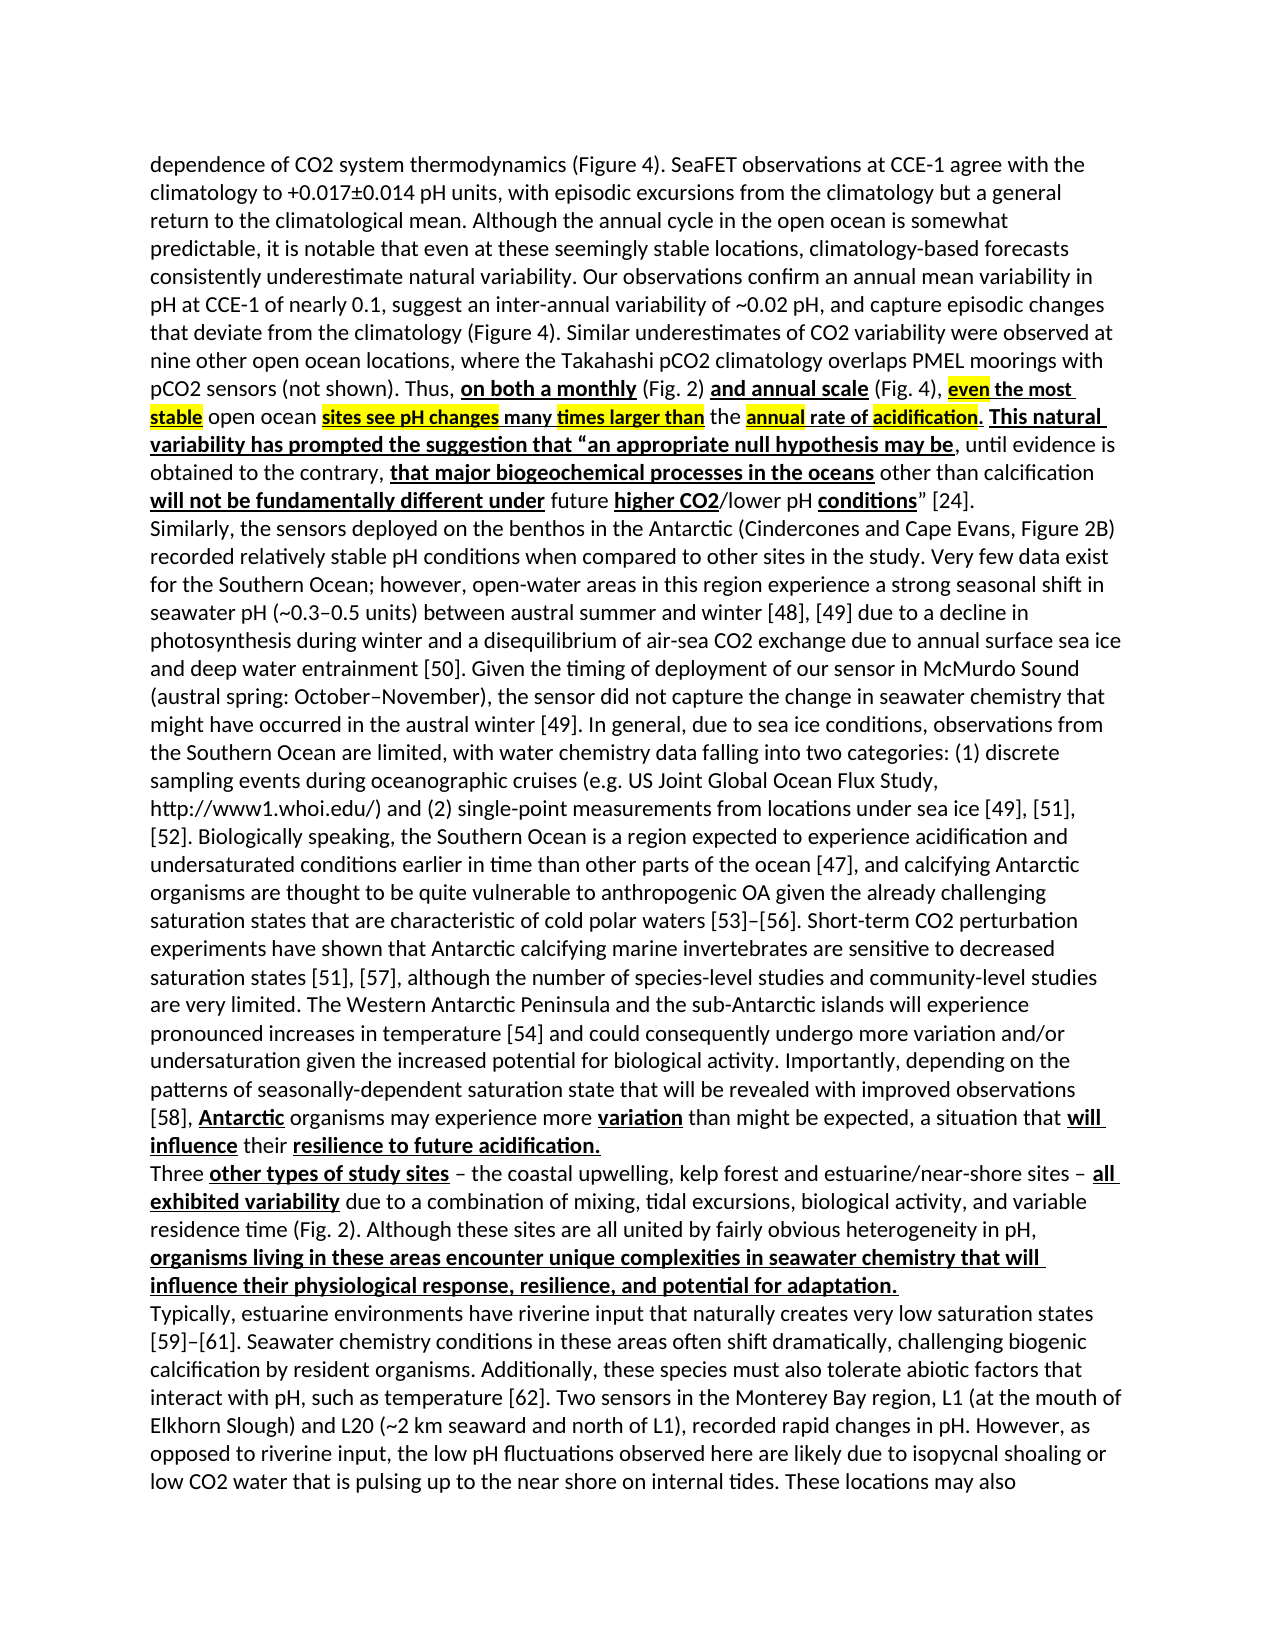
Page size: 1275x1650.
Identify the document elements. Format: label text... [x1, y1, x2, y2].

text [150, 150, 1125, 514]
text Similarly, the sensors deployed on the benthos in the Antarctic (Cindercones and Cape Evans, Figure 2B) recorded relatively stable pH conditions when compared to other sites in the study. Very few data exist for the Southern Ocean; however, open-water areas in this region experience a strong seasonal shift in seawater pH (~0.3–0.5 units) between austral summer and winter [48], [49] due to a decline in photosynthesis during winter and a disequilibrium of air-sea CO2 exchange due to annual surface sea ice and deep water entrainment [50]. Given the timing of deployment of our sensor in McMurdo Sound (austral spring: October–November), the sensor did not capture the change in seawater chemistry that might have occurred in the austral winter [49]. In general, due to sea ice conditions, observations from the Southern Ocean are limited, with water chemistry data falling into two categories: (1) discrete sampling events during oceanographic cruises (e.g. US Joint Global Ocean Flux Study, http://www1.whoi.edu/) and (2) single-point measurements from locations under sea ice [49], [51], [52]. Biologically speaking, the Southern Ocean is a region expected to experience acidification and undersaturated conditions earlier in time than other parts of the ocean [47], and calcifying Antarctic organisms are thought to be quite vulnerable to anthropogenic OA given the already challenging saturation states that are characteristic of cold polar waters [53]–[56]. Short-term CO2 perturbation experiments have shown that Antarctic calcifying marine invertebrates are sensitive to decreased saturation states [51], [57], although the number of species-level studies and community-level studies are very limited. The Western Antarctic Peninsula and the sub-Antarctic islands will experience pronounced increases in temperature [54] and could consequently undergo more variation and/or undersaturation given the increased potential for biological activity. Importantly, depending on the patterns of seasonally-dependent saturation state that will be revealed with improved observations [58], Antarctic organisms may experience more variation than might be expected, a situation that will influence their resilience to future acidification. [150, 514, 1125, 1159]
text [150, 1299, 1125, 1495]
text Three other types of study sites – the coastal upwelling, kelp forest and estuarine/near-shore sites – all exhibited variability due to a combination of mixing, tidal excursions, biological activity, and variable residence time (Fig. 2). Although these sites are all united by fairly obvious heterogeneity in pH, organisms living in these areas encounter unique complexities in seawater chemistry that will influence their physiological response, resilience, and potential for adaptation. [150, 1159, 1125, 1299]
